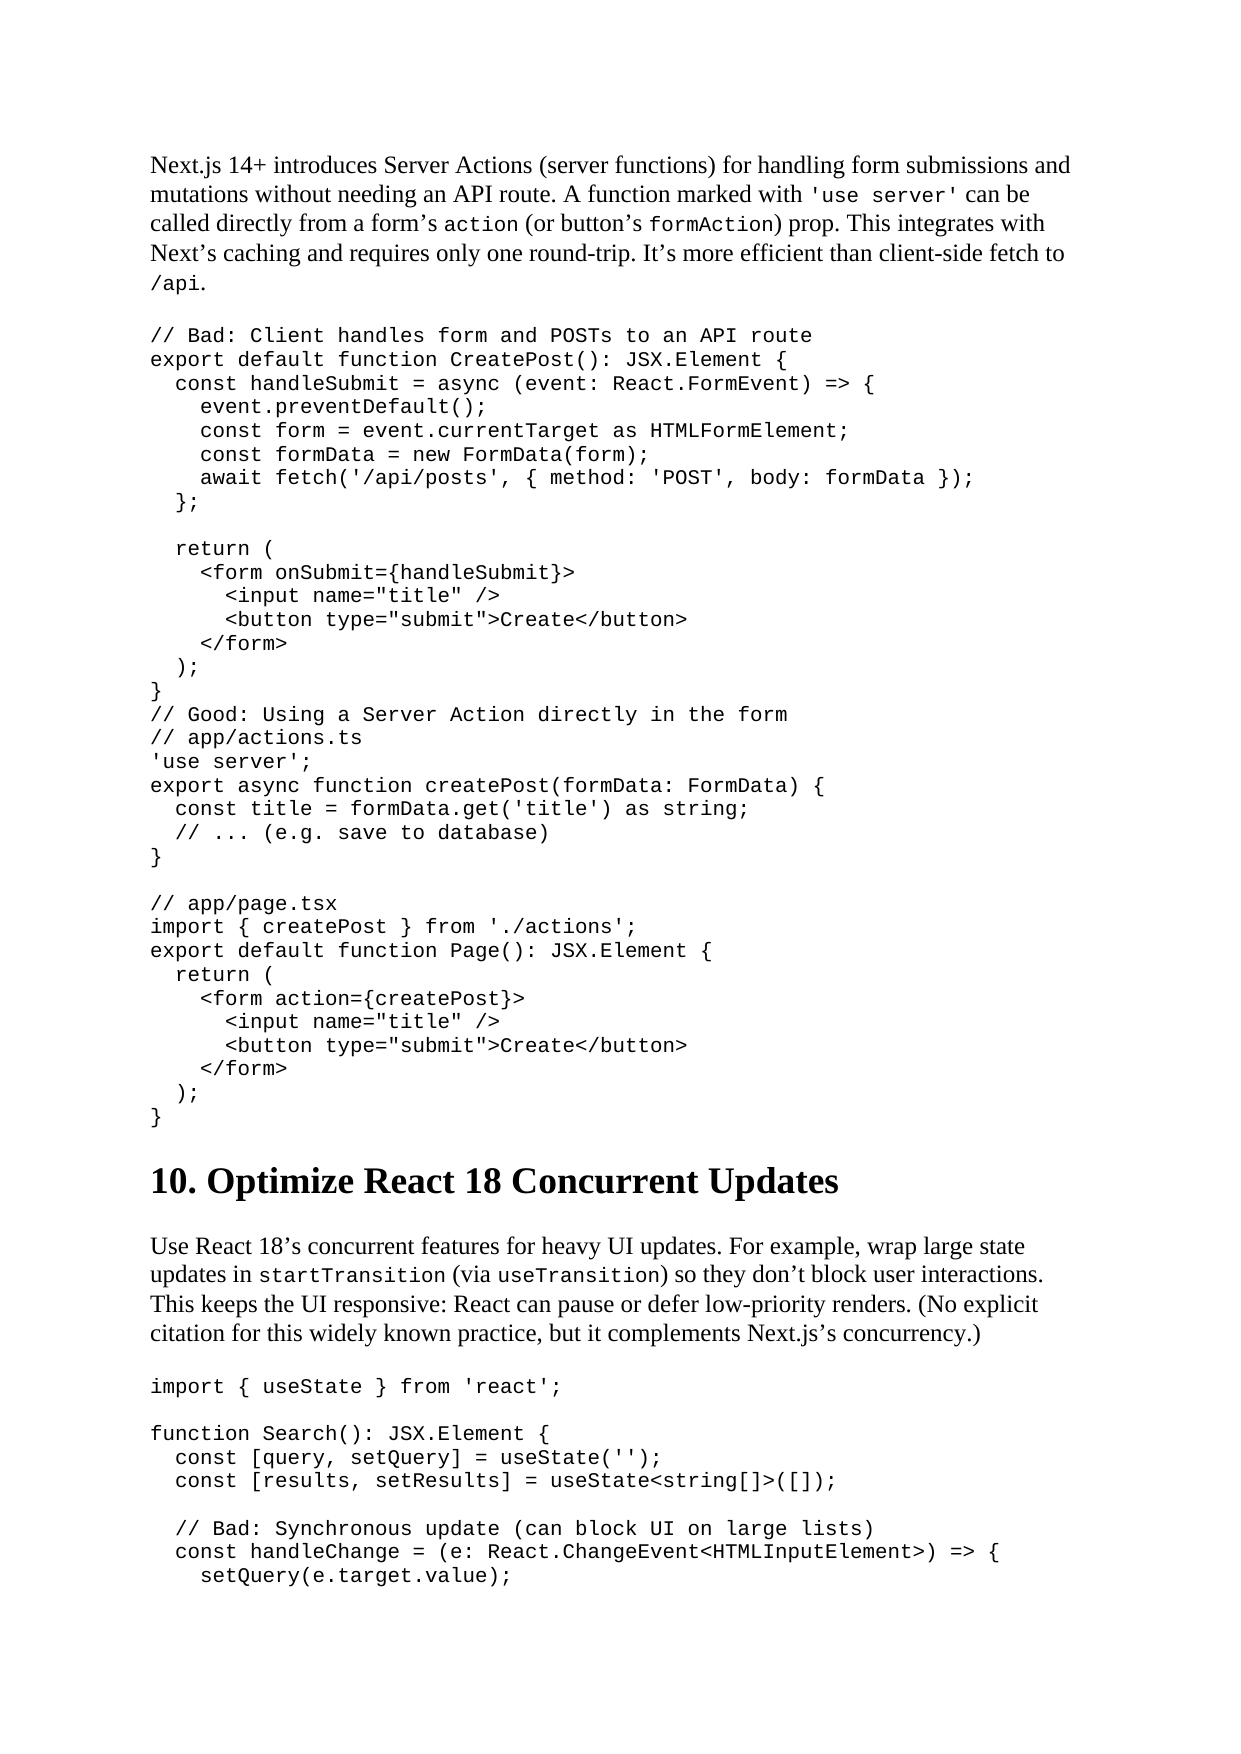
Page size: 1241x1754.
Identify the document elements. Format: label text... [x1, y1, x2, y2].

text <input name="title" /> [150, 586, 1090, 609]
text <form action={createPost}> [150, 987, 1090, 1011]
text // ... (e.g. save to database) [150, 822, 1090, 846]
text 10. Optimize React 18 Concurrent Updates [150, 1158, 1090, 1202]
text 'use server'; [150, 751, 1090, 775]
text // Bad: Synchronous update (can block UI on large lists) [150, 1518, 1090, 1541]
text <button type="submit">Create</button> [150, 1035, 1090, 1058]
text // app/actions.ts [150, 727, 1090, 751]
text // Bad: Client handles form and POSTs to an API route [150, 325, 1090, 349]
text function Search(): JSX.Element { [150, 1423, 1090, 1447]
text <button type="submit">Create</button> [150, 609, 1090, 633]
text event.preventDefault(); [150, 396, 1090, 420]
text <form onSubmit={handleSubmit}> [150, 562, 1090, 586]
text const title = formData.get('title') as string; [150, 798, 1090, 822]
text <input name="title" /> [150, 1011, 1090, 1035]
text return ( [150, 964, 1090, 987]
text export default function Page(): JSX.Element { [150, 940, 1090, 964]
text // Good: Using a Server Action directly in the form [150, 704, 1090, 727]
text } [150, 680, 1090, 704]
text export default function CreatePost(): JSX.Element { [150, 349, 1090, 373]
text // app/page.tsx [150, 893, 1090, 917]
text import { createPost } from './actions'; [150, 917, 1090, 940]
text import { useState } from 'react'; [150, 1376, 1090, 1399]
text const form = event.currentTarget as HTMLFormElement; [150, 420, 1090, 444]
text </form> [150, 1058, 1090, 1082]
text </form> [150, 633, 1090, 656]
text } [150, 846, 1090, 869]
text setQuery(e.target.value); [150, 1565, 1090, 1589]
text ); [150, 1082, 1090, 1106]
text ); [150, 656, 1090, 680]
text Next.js 14+ introduces Server Actions (server functions) for handling form submissions and mutations without needing an API route. A function marked with 'use server' can be called directly from a form’s action (or button’s formAction) prop. This integrates with Next’s caching and requires only one round-trip. It’s more efficient than client-side fetch to /api. [150, 150, 1090, 296]
text export async function createPost(formData: FormData) { [150, 775, 1090, 798]
text await fetch('/api/posts', { method: 'POST', body: formData }); [150, 467, 1090, 491]
text const [results, setResults] = useState<string[]>([]); [150, 1470, 1090, 1494]
text const handleChange = (e: React.ChangeEvent<HTMLInputElement>) => { [150, 1541, 1090, 1565]
text Use React 18’s concurrent features for heavy UI updates. For example, wrap large state updates in startTransition (via useTransition) so they don’t block user interactions. This keeps the UI responsive: React can pause or defer low-priority renders. (No explicit citation for this widely known practice, but it complements Next.js’s concurrency.) [150, 1231, 1090, 1347]
text } [150, 1106, 1090, 1129]
text }; [150, 491, 1090, 514]
text const [query, setQuery] = useState(''); [150, 1447, 1090, 1470]
text const handleSubmit = async (event: React.FormEvent) => { [150, 373, 1090, 396]
text const formData = new FormData(form); [150, 444, 1090, 467]
text return ( [150, 538, 1090, 562]
